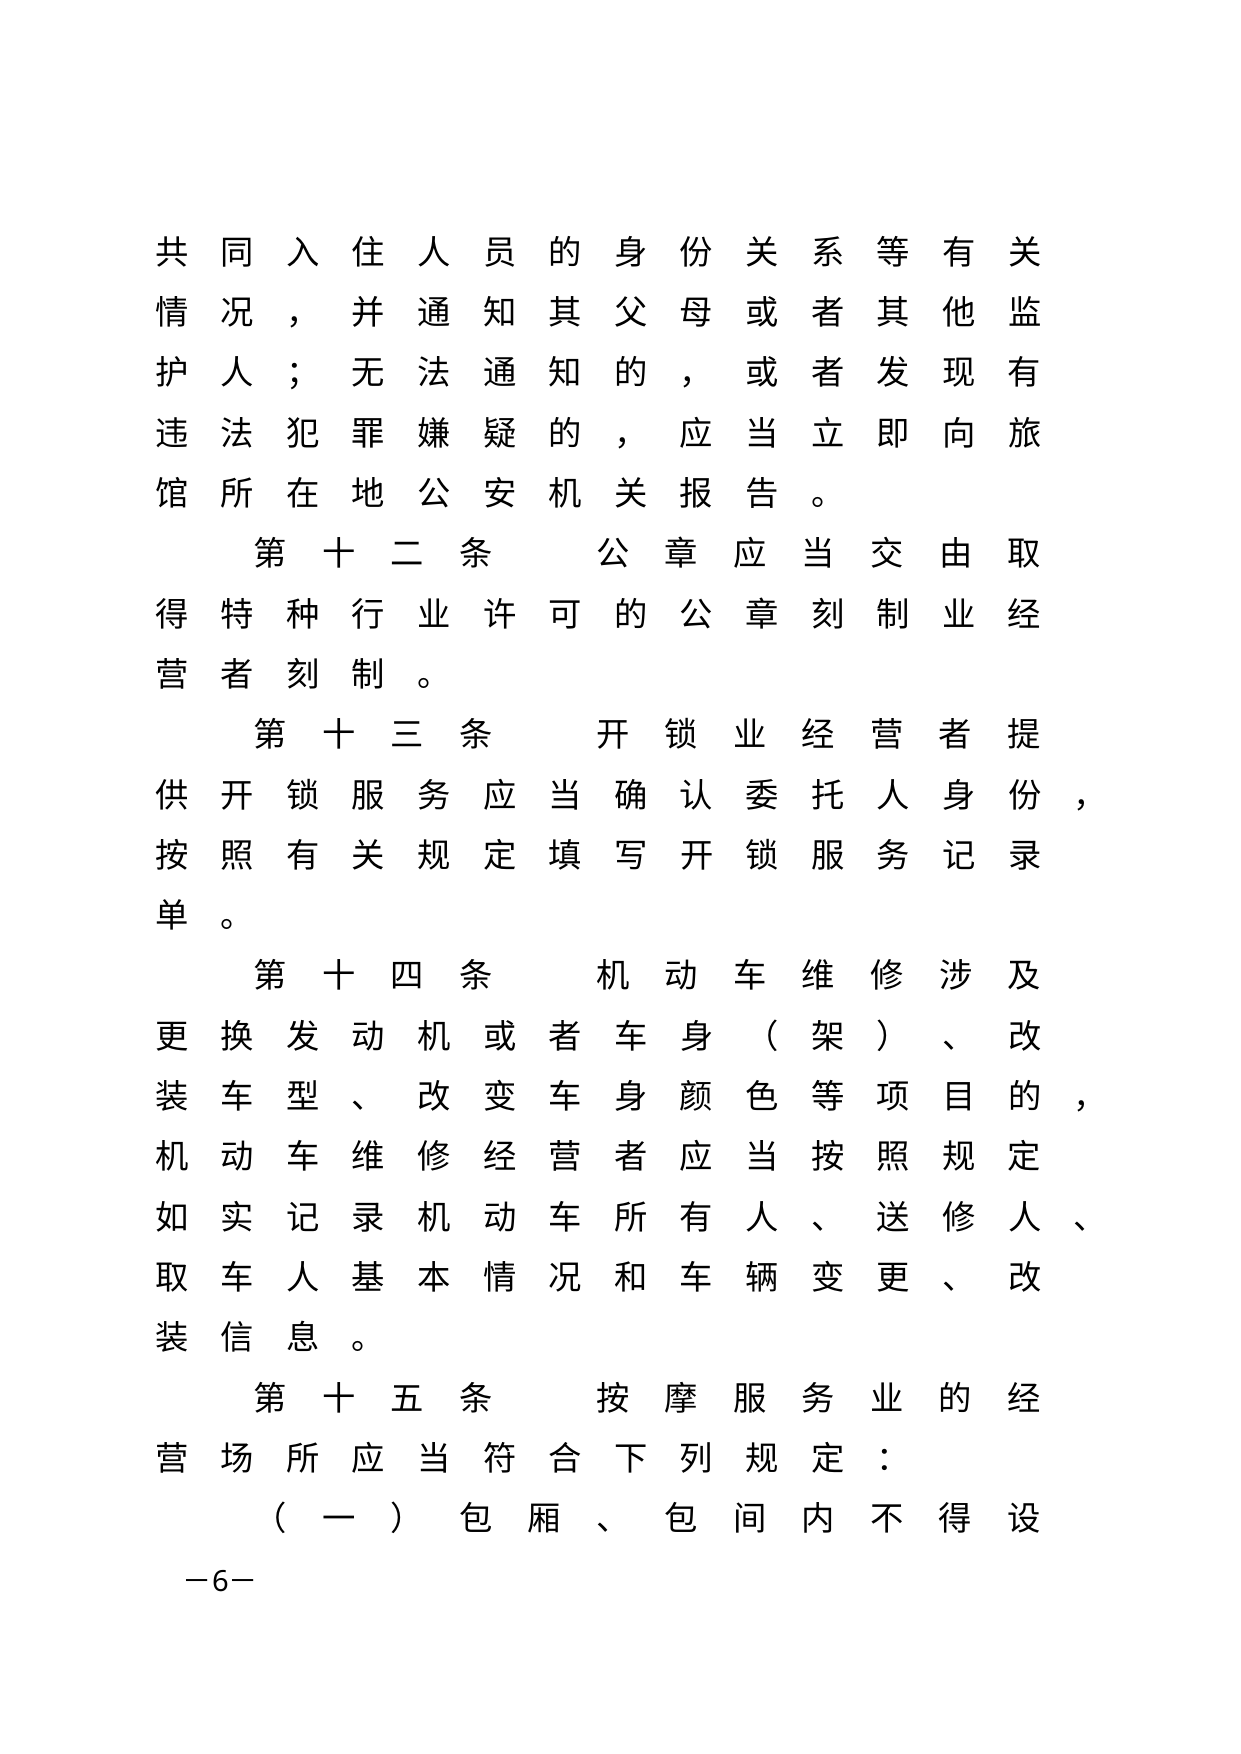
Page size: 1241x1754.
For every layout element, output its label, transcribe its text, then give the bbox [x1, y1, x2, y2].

text 第十三条 开锁业经营者提供开锁服务应当确认委托人身份，按照有关规定填写开锁服务记录单。 [155, 702, 1073, 943]
text （一）包厢、包间内不得设置阻碍展现室内整体环境的屏风、隔扇、板壁等隔断，除卫生间外不得设立任何形式的房中房； [155, 1486, 1073, 1546]
text 未成年人办理住宿登记，没有监护人或者监护人委托的其他完全民事行为能力人陪同的，旅馆业经营者应当询问和登记其父母或者其他监护人的联系方式、共同入住人员的身份关系等有关情况，并通知其父母或者其他监护人；无法通知的，或者发现有违法犯罪嫌疑的，应当立即向旅馆所在地公安机关报告。 [155, 219, 1073, 521]
text 第十四条 机动车维修涉及更换发动机或者车身（架）、改装车型、改变车身颜色等项目的，机动车维修经营者应当按照规定如实记录机动车所有人、送修人、取车人基本情况和车辆变更、改装信息。 [155, 943, 1073, 1365]
text 第十二条 公章应当交由取得特种行业许可的公章刻制业经营者刻制。 [155, 521, 1073, 702]
text 第十五条 按摩服务业的经营场所应当符合下列规定： [155, 1365, 1073, 1486]
